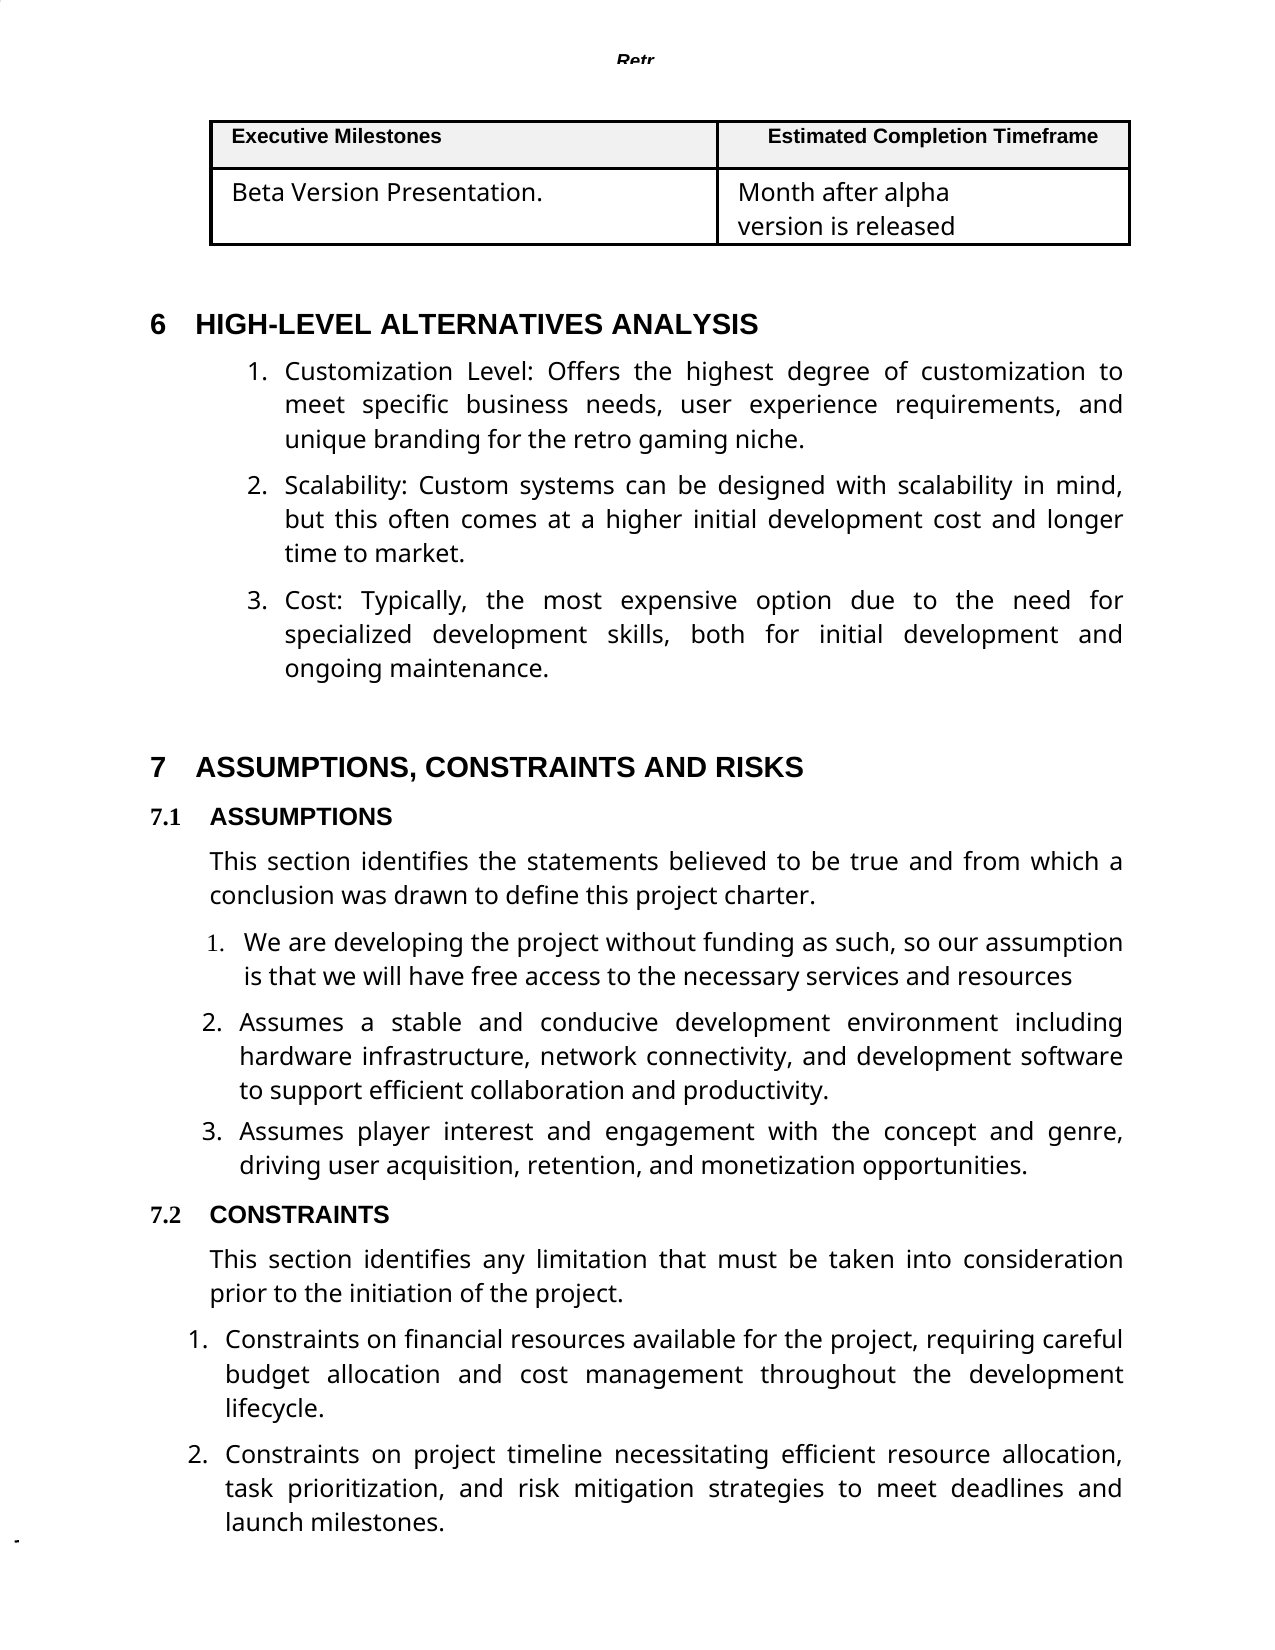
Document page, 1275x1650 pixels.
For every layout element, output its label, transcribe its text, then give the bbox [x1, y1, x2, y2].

list Scalability: Custom systems can be designed with scalability in mind, but this often comes at a higher initial development cost and longer time to market. [247, 468, 1124, 570]
table_cell Beta Version Presentation. [213, 170, 716, 242]
subtitle CONSTRAINTS [150, 1200, 1160, 1229]
text This section identifies the statements believed to be true and from which a conclusion was drawn to define this project charter. [209, 844, 1125, 912]
list Constraints on financial resources available for the project, requiring careful budget allocation and cost management throughout the development lifecycle. [187, 1322, 1124, 1424]
list Customization Level: Offers the highest degree of customization to meet specific business needs, user experience requirements, and unique branding for the retro gaming niche. [247, 353, 1124, 455]
list Assumes a stable and conducive development environment including hardware infrastructure, network connectivity, and development software to support efficient collaboration and productivity. [202, 1005, 1124, 1107]
text This section identifies any limitation that must be taken into consideration prior to the initiation of the project. [209, 1242, 1125, 1310]
table_cell Month after alpha version is released [719, 170, 1128, 242]
subtitle ASSUMPTIONS [150, 802, 1160, 831]
list Cost: Typically, the most expensive option due to the need for specialized development skills, both for initial development and ongoing maintenance. [247, 582, 1124, 685]
list Constraints on project timeline necessitating efficient resource allocation, task prioritization, and risk mitigation strategies to meet deadlines and launch milestones. [187, 1437, 1124, 1539]
table_header Estimated Completion Timeframe [719, 123, 1128, 167]
subtitle HIGH-LEVEL ALTERNATIVES ANALYSIS [150, 307, 1160, 341]
table_header Executive Milestones [213, 123, 716, 167]
subtitle ASSUMPTIONS, CONSTRAINTS AND RISKS [150, 750, 1160, 783]
list Assumes player interest and engagement with the concept and genre, driving user acquisition, retention, and monetization opportunities. [202, 1113, 1125, 1181]
list We are developing the project without funding as such, so our assumption is that we will have free access to the necessary services and resources [206, 924, 1124, 992]
